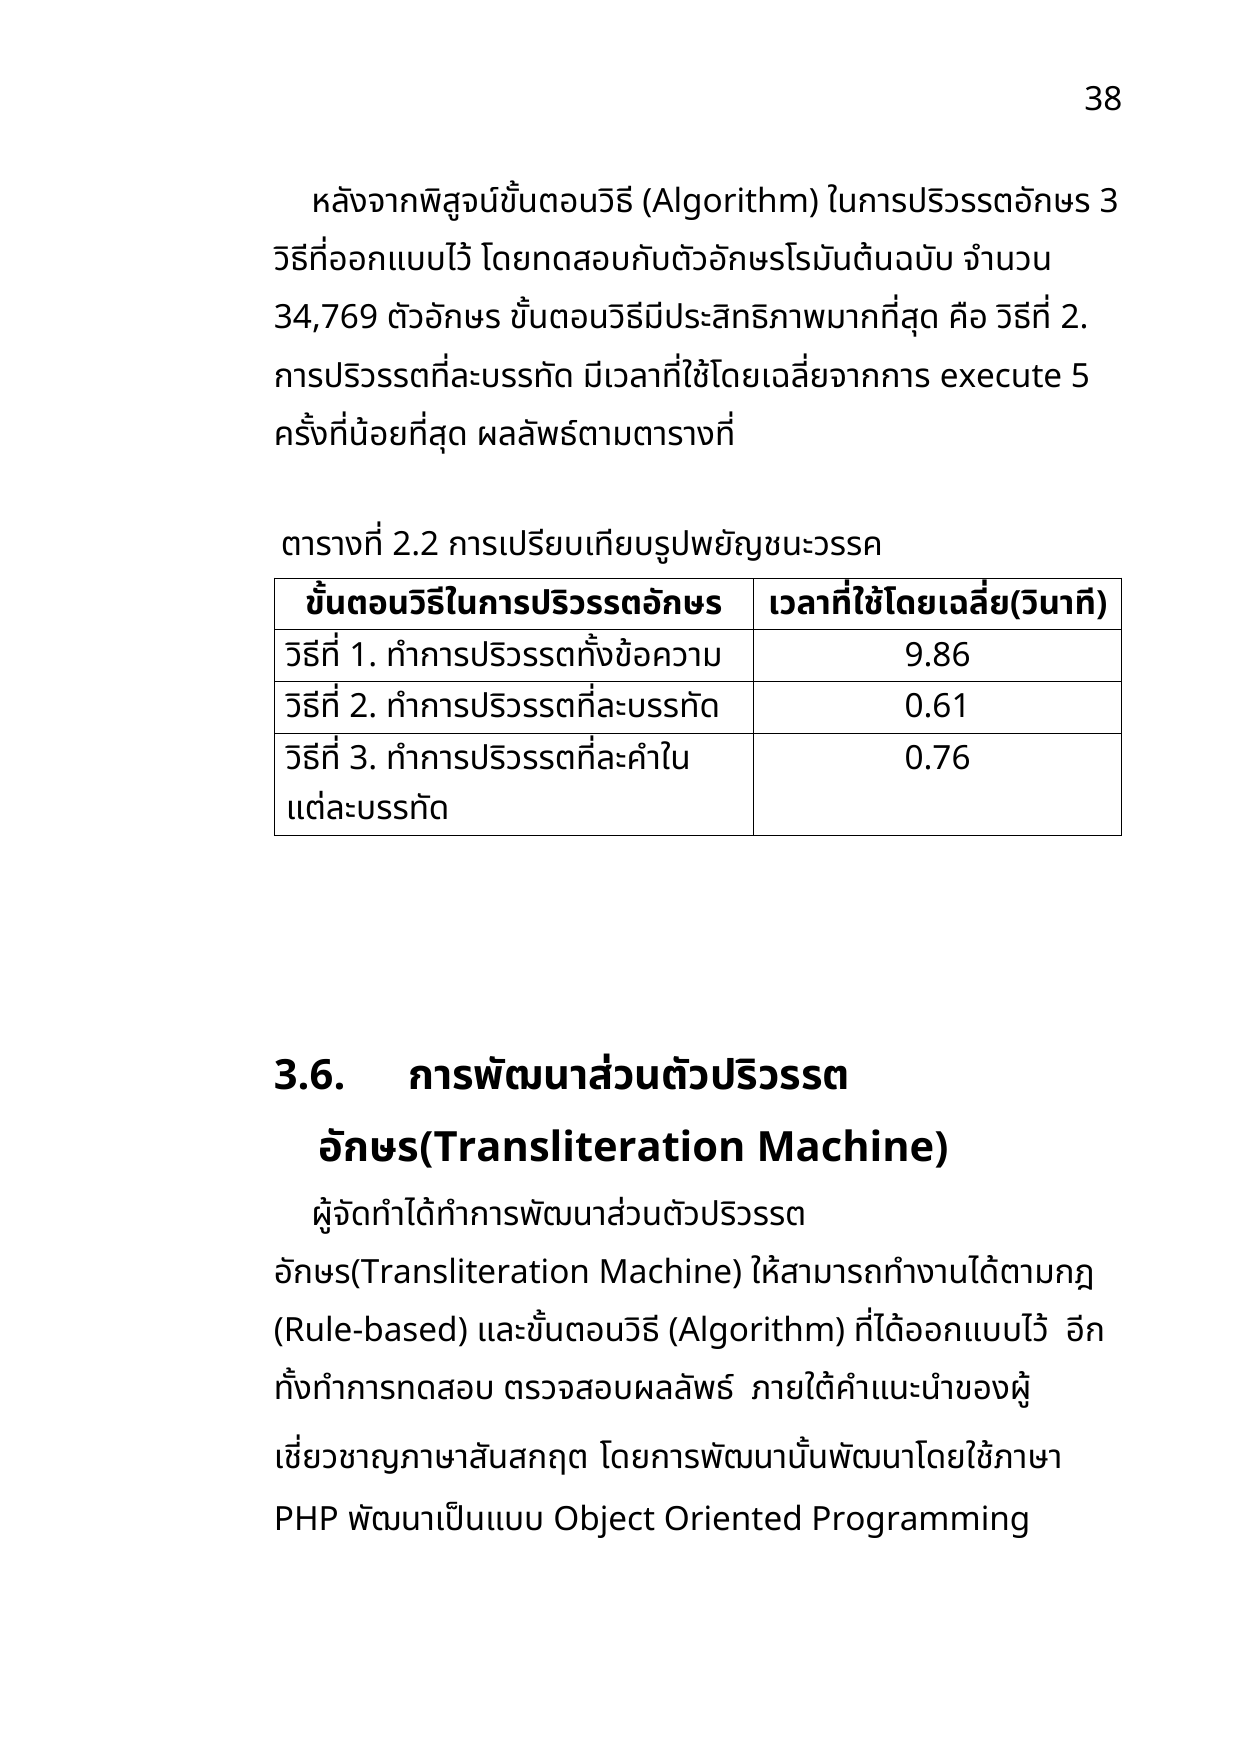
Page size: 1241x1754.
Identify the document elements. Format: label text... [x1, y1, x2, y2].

table_cell วิธีที่ 2. ทำการปริวรรตที่ละบรรทัด [275, 682, 753, 733]
table_cell วิธีที่ 3. ทำการปริวรรตที่ละคำในแต่ละบรรทัด [275, 734, 753, 835]
table_cell 9.86 [754, 630, 1121, 681]
list การพัฒนาส่วนตัวปริวรรตอักษร(Transliteration Machine) [274, 1044, 1122, 1181]
table_header ขั้นตอนวิธีในการปริวรรตอักษร [275, 579, 753, 629]
table_cell วิธีที่ 1. ทำการปริวรรตทั้งข้อความ [275, 630, 753, 681]
list หลังจากพิสูจน์ขั้นตอนวิธี (Algorithm) ในการปริวรรตอักษร 3 วิธีที่ออกแบบไว้ โดยทดสอบกับตัวอักษรโรมันต้นฉบับ จำนวน 34,769 ตัวอักษร ขั้นตอนวิธีมีประสิทธิภาพมากที่สุด คือ วิธีที่ 2. การปริวรรตที่ละบรรทัด มีเวลาที่ใช้โดยเฉลี่ยจากการ execute 5 ครั้งที่น้อยที่สุด ผลลัพธ์ตามตารางที่ [274, 177, 1122, 460]
table_header เวลาที่ใช้โดยเฉลี่ย(วินาที) [754, 579, 1121, 629]
table_cell 0.76 [754, 734, 1121, 835]
table_cell 0.61 [754, 682, 1121, 733]
list ตารางที่ 2.2 การเปรียบเทียบรูปพยัญชนะวรรค [274, 519, 1122, 570]
